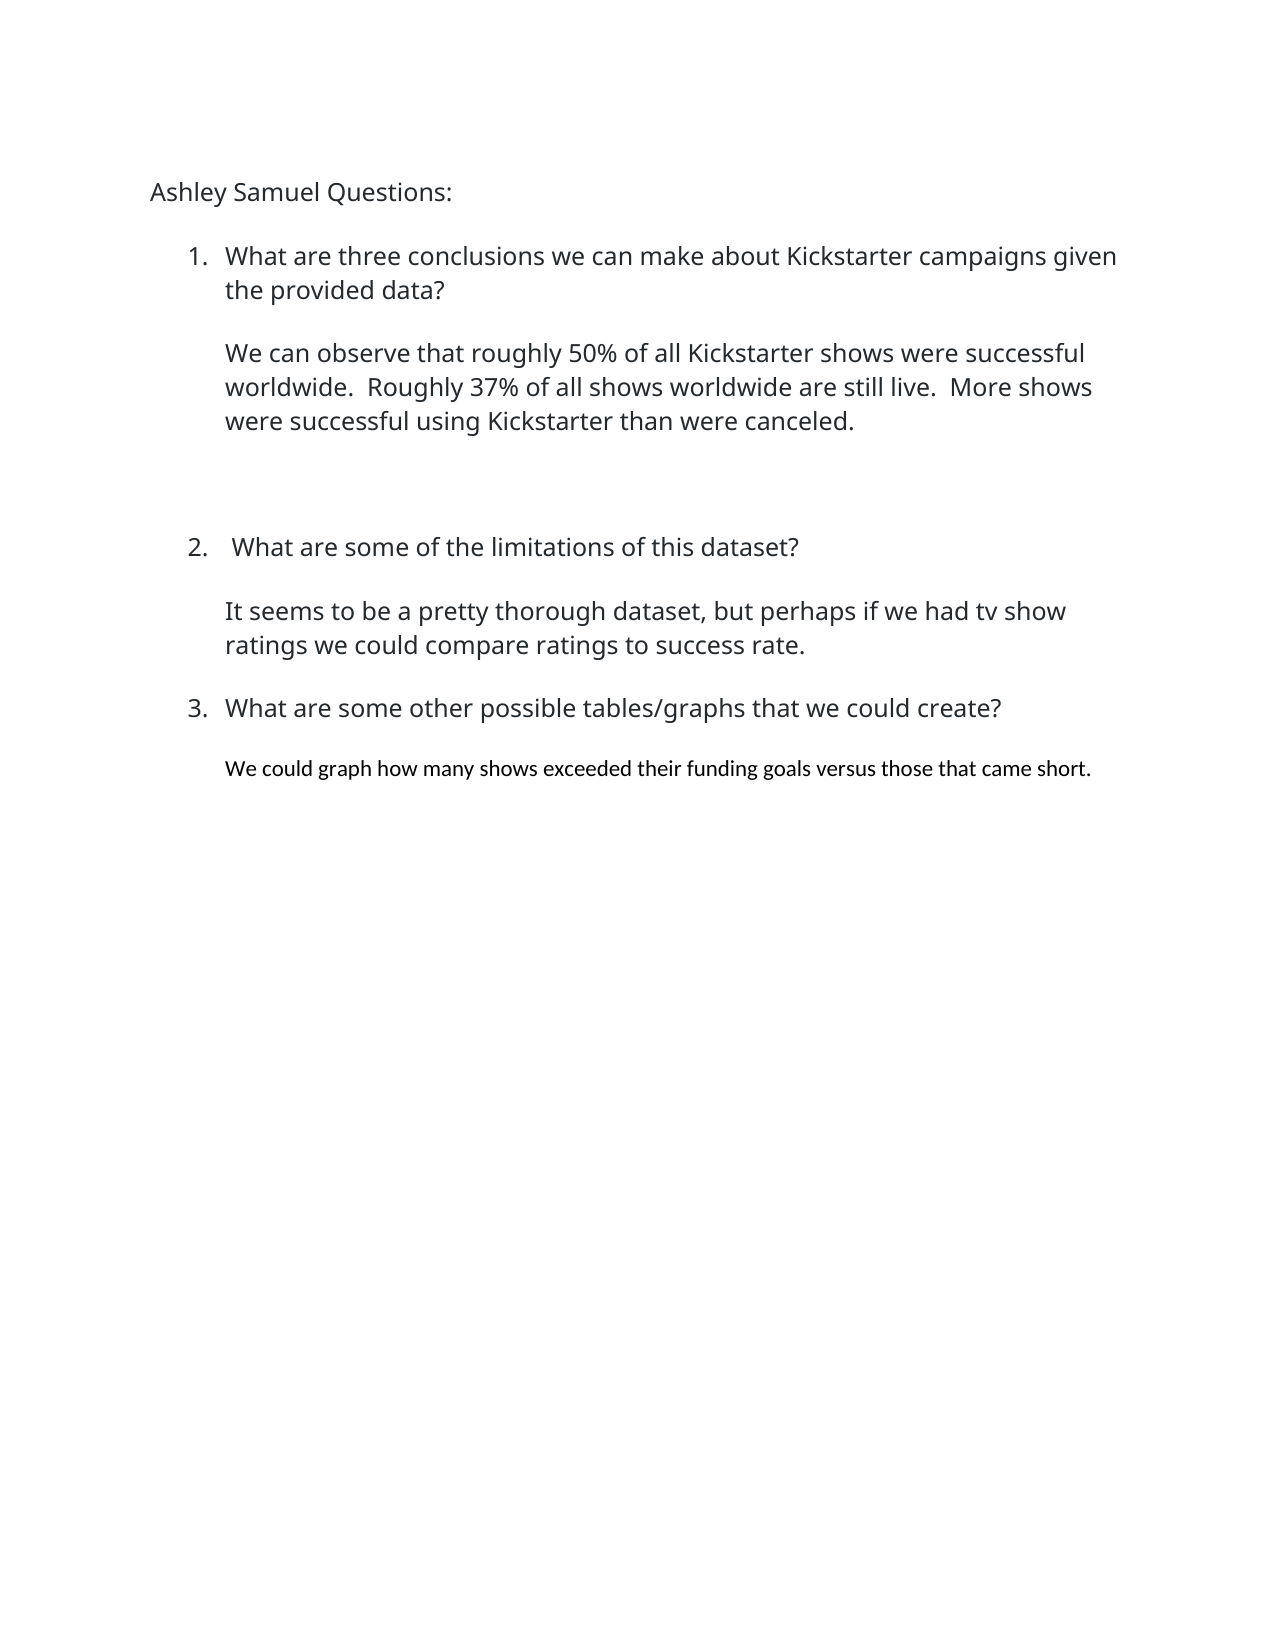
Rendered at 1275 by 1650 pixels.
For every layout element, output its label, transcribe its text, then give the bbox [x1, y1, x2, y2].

list What are some of the limitations of this dataset? [187, 530, 1125, 564]
list What are some other possible tables/graphs that we could create? [187, 691, 1125, 725]
text It seems to be a pretty thorough dataset, but perhaps if we had tv show ratings we could compare ratings to success rate. [225, 593, 1125, 661]
text Ashley Samuel Questions: [150, 175, 1125, 209]
list What are three conclusions we can make about Kickstarter campaigns given the provided data? [187, 238, 1125, 306]
text We could graph how many shows exceeded their funding goals versus those that came short. [225, 754, 1125, 782]
text We can observe that roughly 50% of all Kickstarter shows were successful worldwide. Roughly 37% of all shows worldwide are still live. More shows were successful using Kickstarter than were canceled. [225, 336, 1125, 438]
